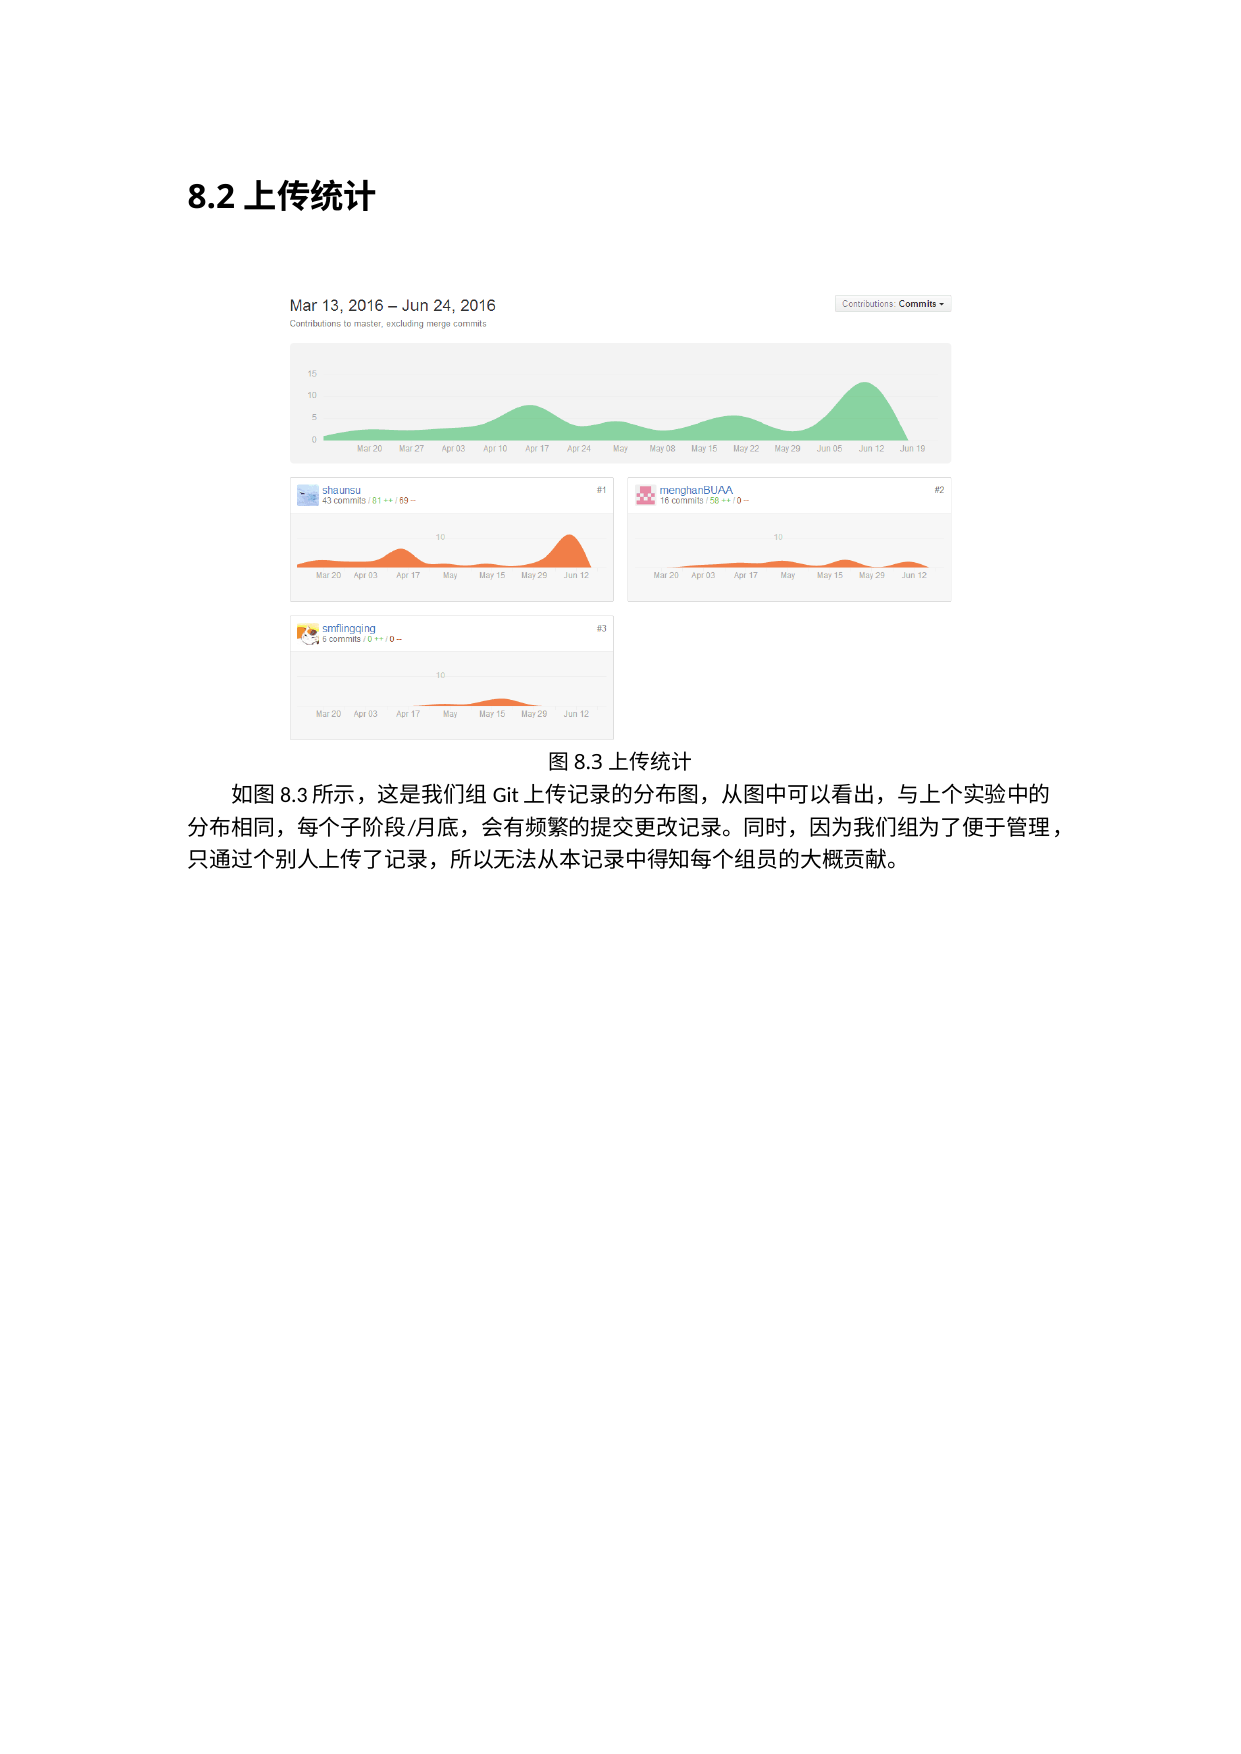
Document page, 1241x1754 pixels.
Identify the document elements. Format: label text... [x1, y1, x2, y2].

text 如图8.3所示，这是我们组Git上传记录的分布图，从图中可以看出，与上个实验中的分布相同，每个子阶段/月底，会有频繁的提交更改记录。同时，因为我们组为了便于管理，只通过个别人上传了记录，所以无法从本记录中得知每个组员的大概贡献。 [187, 777, 1053, 874]
subtitle 8.2 上传统计 [187, 162, 1053, 227]
text 图8.3 上传统计 [187, 744, 1053, 777]
picture [288, 289, 952, 742]
